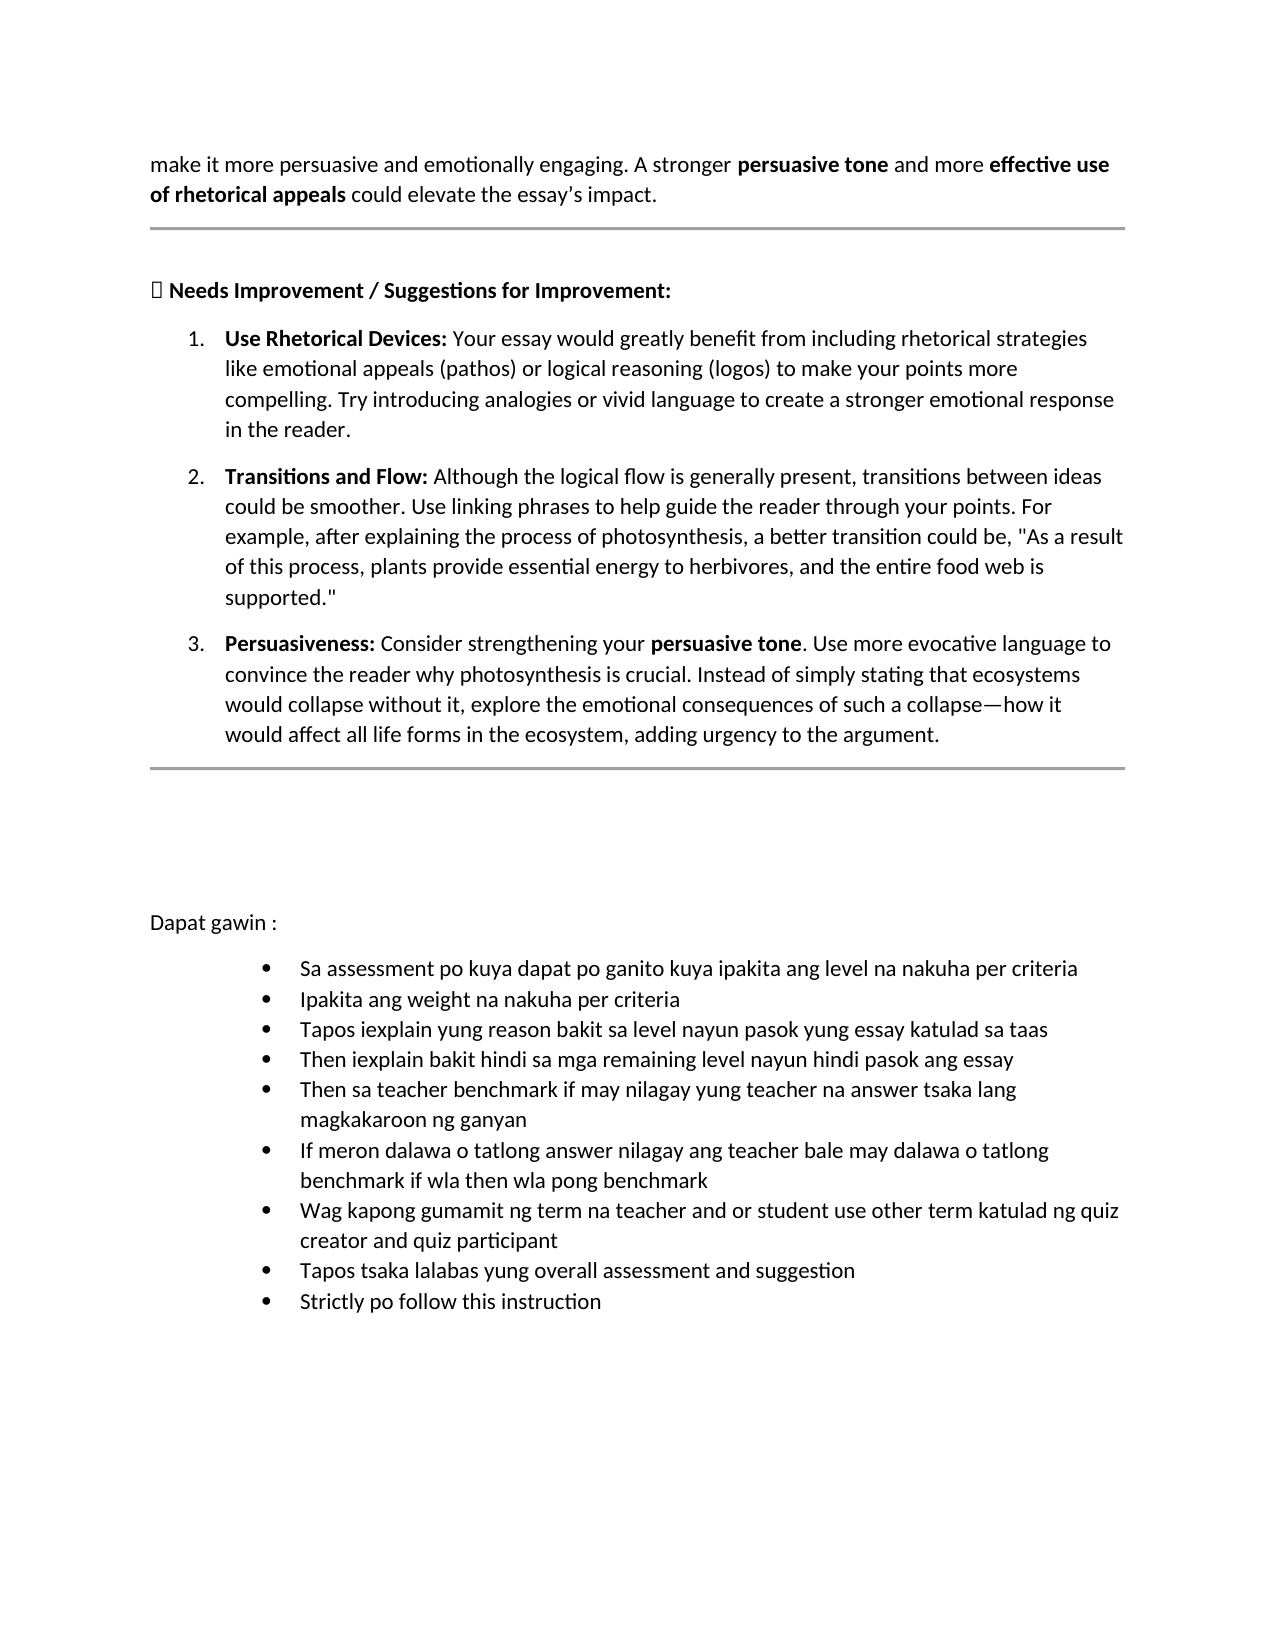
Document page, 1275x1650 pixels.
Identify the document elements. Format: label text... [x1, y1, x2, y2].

list Transitions and Flow: Although the logical flow is generally present, transitions between ideas could be smoother. Use linking phrases to help guide the reader through your points. For example, after explaining the process of photosynthesis, a better transition could be, "As a result of this process, plants provide essential energy to herbivores, and the entire food web is supported." [187, 462, 1125, 611]
list Persuasiveness: Consider strengthening your persuasive tone. Use more evocative language to convince the reader why photosynthesis is crucial. Instead of simply stating that ecosystems would collapse without it, explore the emotional consequences of such a collapse—how it would affect all life forms in the ecosystem, adding urgency to the argument. [187, 629, 1125, 748]
list Then iexplain bakit hindi sa mga remaining level nayun hindi pasok ang essay [262, 1045, 1125, 1073]
list Tapos iexplain yung reason bakit sa level nayun pasok yung essay katulad sa taas [262, 1015, 1125, 1043]
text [150, 150, 1125, 208]
list Wag kapong gumamit ng term na teacher and or student use other term katulad ng quiz creator and quiz participant [262, 1196, 1125, 1254]
text ✨ Needs Improvement / Suggestions for Improvement: [150, 274, 1125, 305]
list Then sa teacher benchmark if may nilagay yung teacher na answer tsaka lang magkakaroon ng ganyan [262, 1075, 1125, 1134]
list Use Rhetorical Devices: Your essay would greatly benefit from including rhetorical strategies like emotional appeals (pathos) or logical reasoning (logos) to make your points more compelling. Try introducing analogies or vivid language to create a stronger emotional response in the reader. [187, 324, 1125, 443]
list If meron dalawa o tatlong answer nilagay ang teacher bale may dalawa o tatlong benchmark if wla then wla pong benchmark [262, 1136, 1125, 1194]
list Sa assessment po kuya dapat po ganito kuya ipakita ang level na nakuha per criteria [262, 954, 1125, 983]
list Strictly po follow this instruction [262, 1287, 1125, 1315]
list Ipakita ang weight na nakuha per criteria [262, 985, 1125, 1013]
list Tapos tsaka lalabas yung overall assessment and suggestion [262, 1257, 1125, 1285]
text Dapat gawin : [150, 908, 1125, 936]
